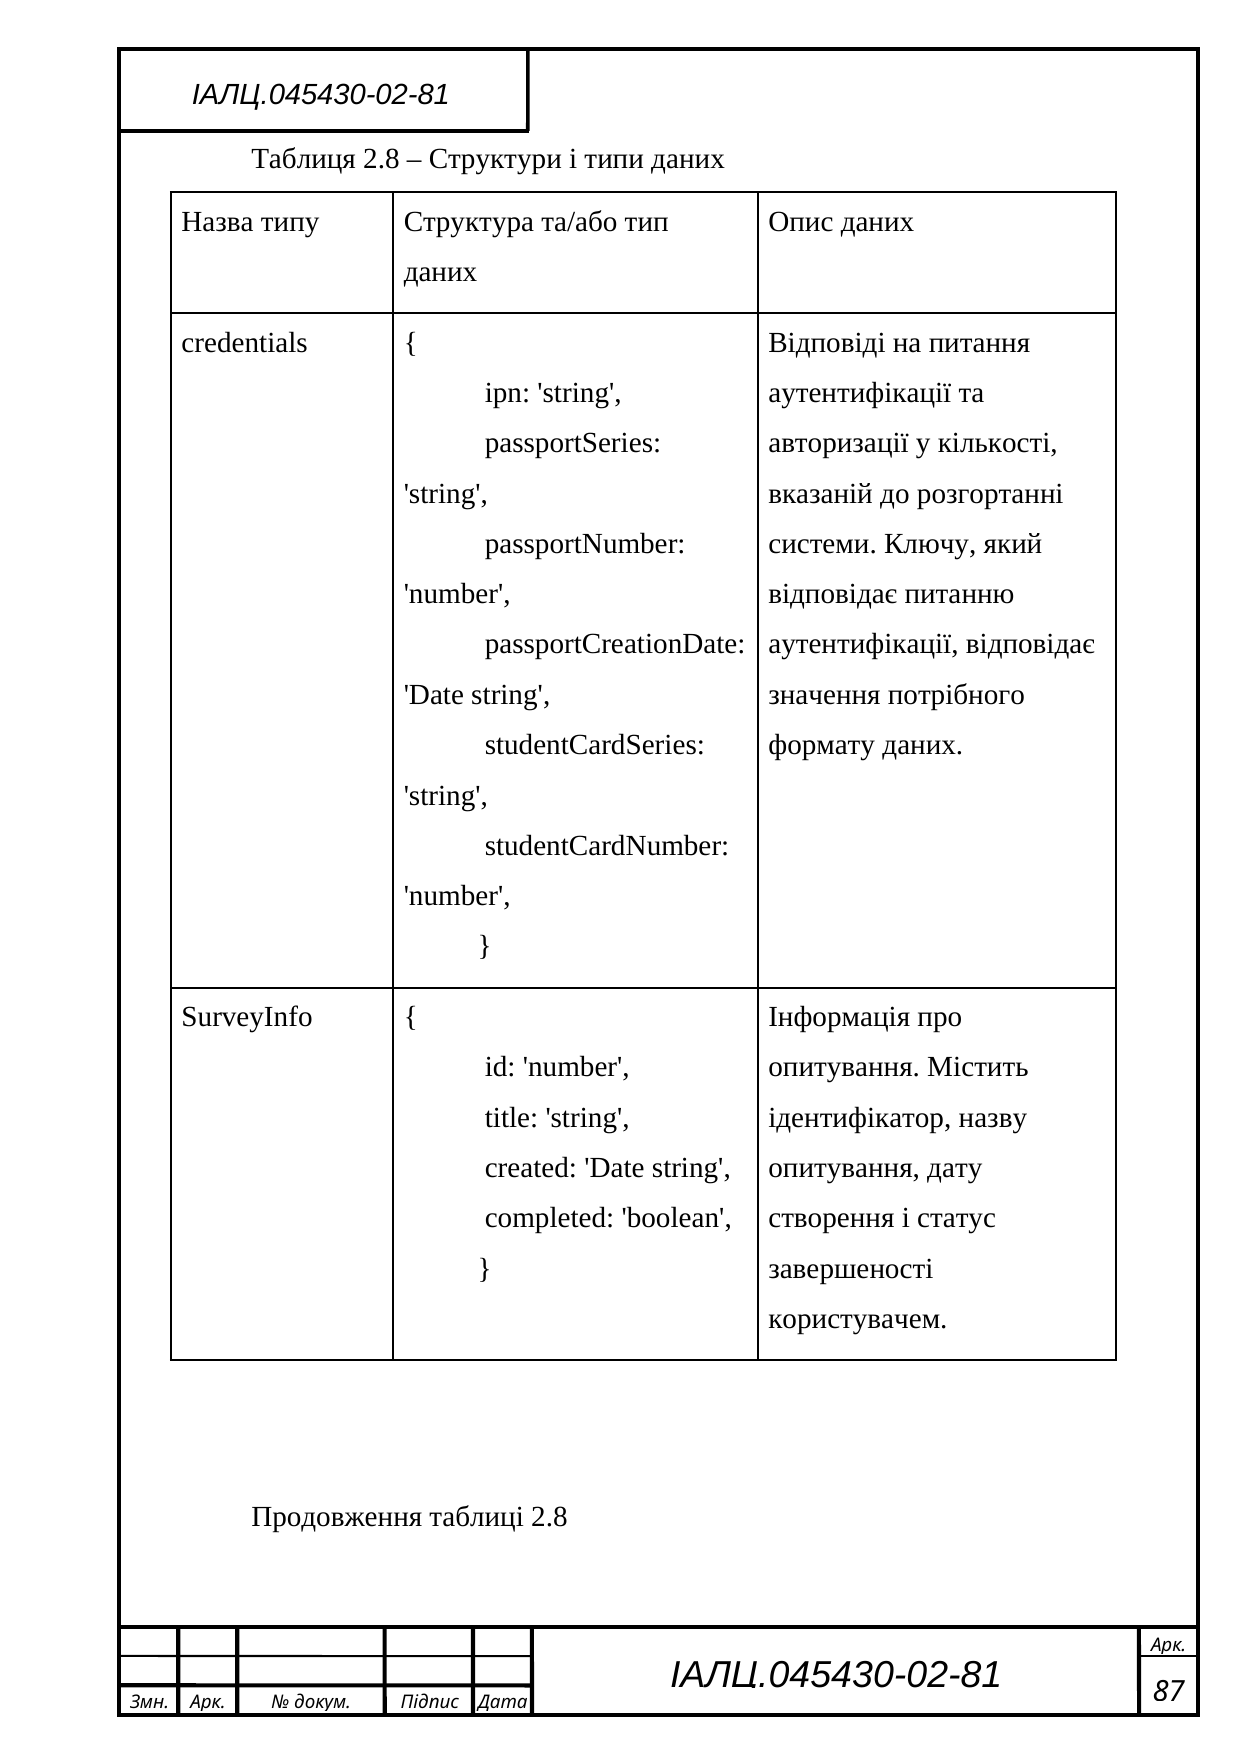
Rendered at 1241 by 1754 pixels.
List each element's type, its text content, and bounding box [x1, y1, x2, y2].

text Таблиця 2.8 – Структури і типи даних [177, 141, 1152, 174]
table_cell SurveyInfo [172, 989, 392, 1359]
table_cell Відповіді на питання аутентифікації та авторизації у кількості, вказаній до розгортанні системи. Ключу, який відповідає питанню аутентифікації, відповідає значення потрібного формату даних. [759, 314, 1115, 987]
table_cell Інформація про опитування. Містить ідентифікатор, назву опитування, дату створення і статус завершеності користувачем. [759, 989, 1115, 1359]
table_cell credentials [172, 314, 392, 987]
table_header Опис даних [759, 193, 1115, 312]
table_header Назва типу [172, 193, 392, 312]
table_cell { ipn: 'string', passportSeries: 'string', passportNumber: 'number', passportCreationDate: 'Date string', studentCardSeries: 'string', studentCardNumber: 'number', } [394, 314, 757, 987]
table_cell { id: 'number', title: 'string', created: 'Date string', completed: 'boolean', } [394, 989, 757, 1359]
subtitle Продовження таблиці 2.8 [177, 1499, 1152, 1533]
table_header Структура та/або тип даних [394, 193, 757, 312]
